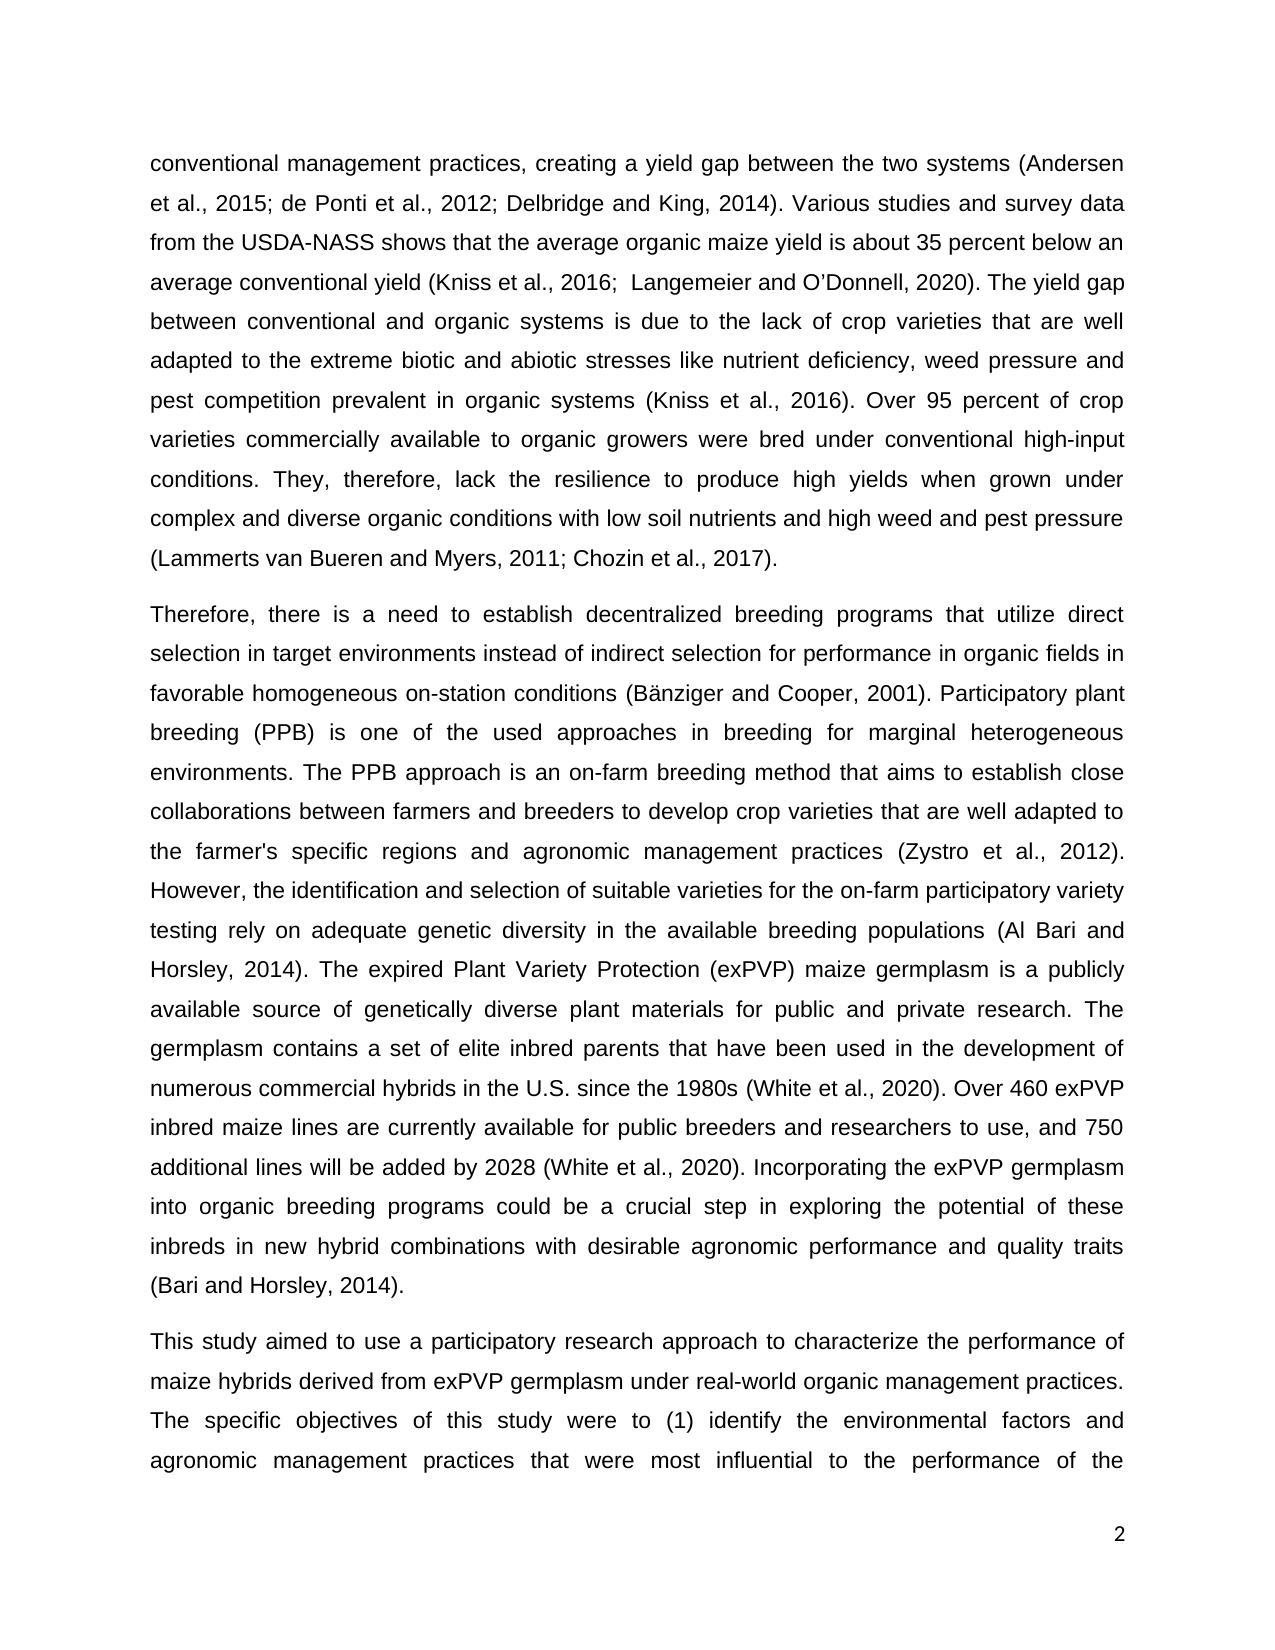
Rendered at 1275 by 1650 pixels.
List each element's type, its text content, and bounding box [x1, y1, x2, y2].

text Therefore, there is a need to establish decentralized breeding programs that utilize direct selection in target environments instead of indirect selection for performance in organic fields in favorable homogeneous on-station conditions (Bänziger and Cooper, 2001). Participatory plant breeding (PPB) is one of the used approaches in breeding for marginal heterogeneous environments. The PPB approach is an on-farm breeding method that aims to establish close collaborations between farmers and breeders to develop crop varieties that are well adapted to the farmer's specific regions and agronomic management practices (Zystro et al., 2012). However, the identification and selection of suitable varieties for the on-farm participatory variety testing rely on adequate genetic diversity in the available breeding populations (Al Bari and Horsley, 2014). The expired Plant Variety Protection (exPVP) maize germplasm is a publicly available source of genetically diverse plant materials for public and private research. The germplasm contains a set of elite inbred parents that have been used in the development of numerous commercial hybrids in the U.S. since the 1980s (White et al., 2020). Over 460 exPVP inbred maize lines are currently available for public breeders and researchers to use, and 750 additional lines will be added by 2028 (White et al., 2020). Incorporating the exPVP germplasm into organic breeding programs could be a crucial step in exploring the potential of these inbreds in new hybrid combinations with desirable agronomic performance and quality traits (Bari and Horsley, 2014). [150, 601, 1125, 1298]
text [150, 1328, 1125, 1473]
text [150, 150, 1125, 571]
